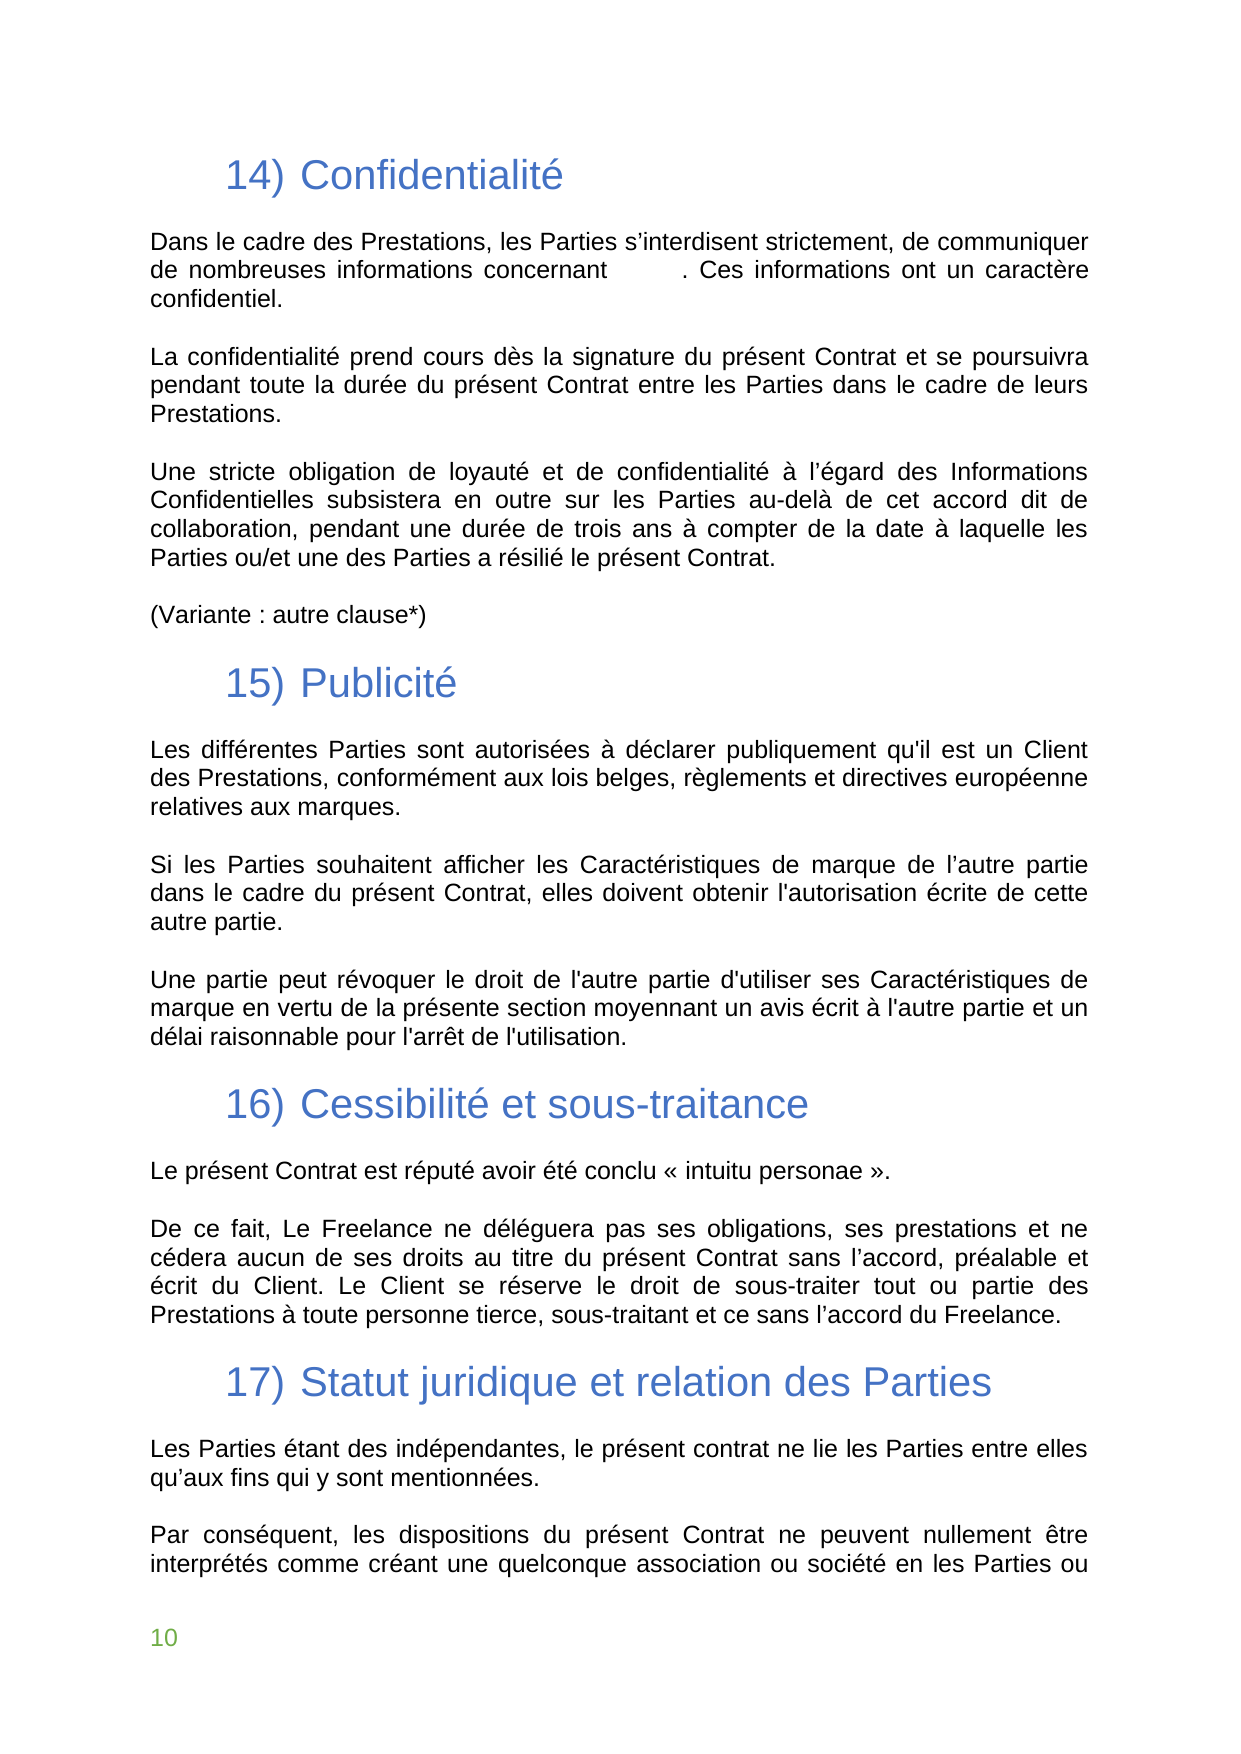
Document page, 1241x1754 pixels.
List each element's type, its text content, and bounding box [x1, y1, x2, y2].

subtitle Statut juridique et relation des Parties [225, 1357, 1090, 1405]
text De ce fait, Le Freelance ne déléguera pas ses obligations, ses prestations et ne cédera aucun de ses droits au titre du présent Contrat sans l’accord, préalable et écrit du Client. Le Client se réserve le droit de sous-traiter tout ou partie des Prestations à toute personne tierce, sous-traitant et ce sans l’accord du Freelance. [150, 1214, 1090, 1329]
text Une stricte obligation de loyauté et de confidentialité à l’égard des Informations Confidentielles subsistera en outre sur les Parties au-delà de cet accord dit de collaboration, pendant une durée de trois ans à compter de la date à laquelle les Parties ou/et une des Parties a résilié le présent Contrat. [150, 457, 1090, 572]
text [150, 1520, 1090, 1578]
text Une partie peut révoquer le droit de l'autre partie d'utiliser ses Caractéristiques de marque en vertu de la présente section moyennant un avis écrit à l'autre partie et un délai raisonnable pour l'arrêt de l'utilisation. [150, 964, 1090, 1051]
subtitle Cessibilité et sous-traitance [225, 1079, 1090, 1127]
subtitle Confidentialité [225, 150, 1090, 198]
text Les différentes Parties sont autorisées à déclarer publiquement qu'il est un Client des Prestations, conformément aux lois belges, règlements et directives européenne relatives aux marques. [150, 734, 1090, 821]
text Si les Parties souhaitent afficher les Caractéristiques de marque de l’autre partie dans le cadre du présent Contrat, elles doivent obtenir l'autorisation écrite de cette autre partie. [150, 849, 1090, 936]
text Dans le cadre des Prestations, les Parties s’interdisent strictement, de communiquer de nombreuses informations concernant . Ces informations ont un caractère confidentiel. [150, 227, 1090, 313]
text La confidentialité prend cours dès la signature du présent Contrat et se poursuivra pendant toute la durée du présent Contrat entre les Parties dans le cadre de leurs Prestations. [150, 342, 1090, 428]
text Le présent Contrat est réputé avoir été conclu « intuitu personae ». [150, 1156, 1090, 1185]
text (Variante : autre clause*) [150, 600, 1090, 629]
text Les Parties étant des indépendantes, le présent contrat ne lie les Parties entre elles qu’aux fins qui y sont mentionnées. [150, 1434, 1090, 1492]
subtitle Publicité [225, 658, 1090, 706]
